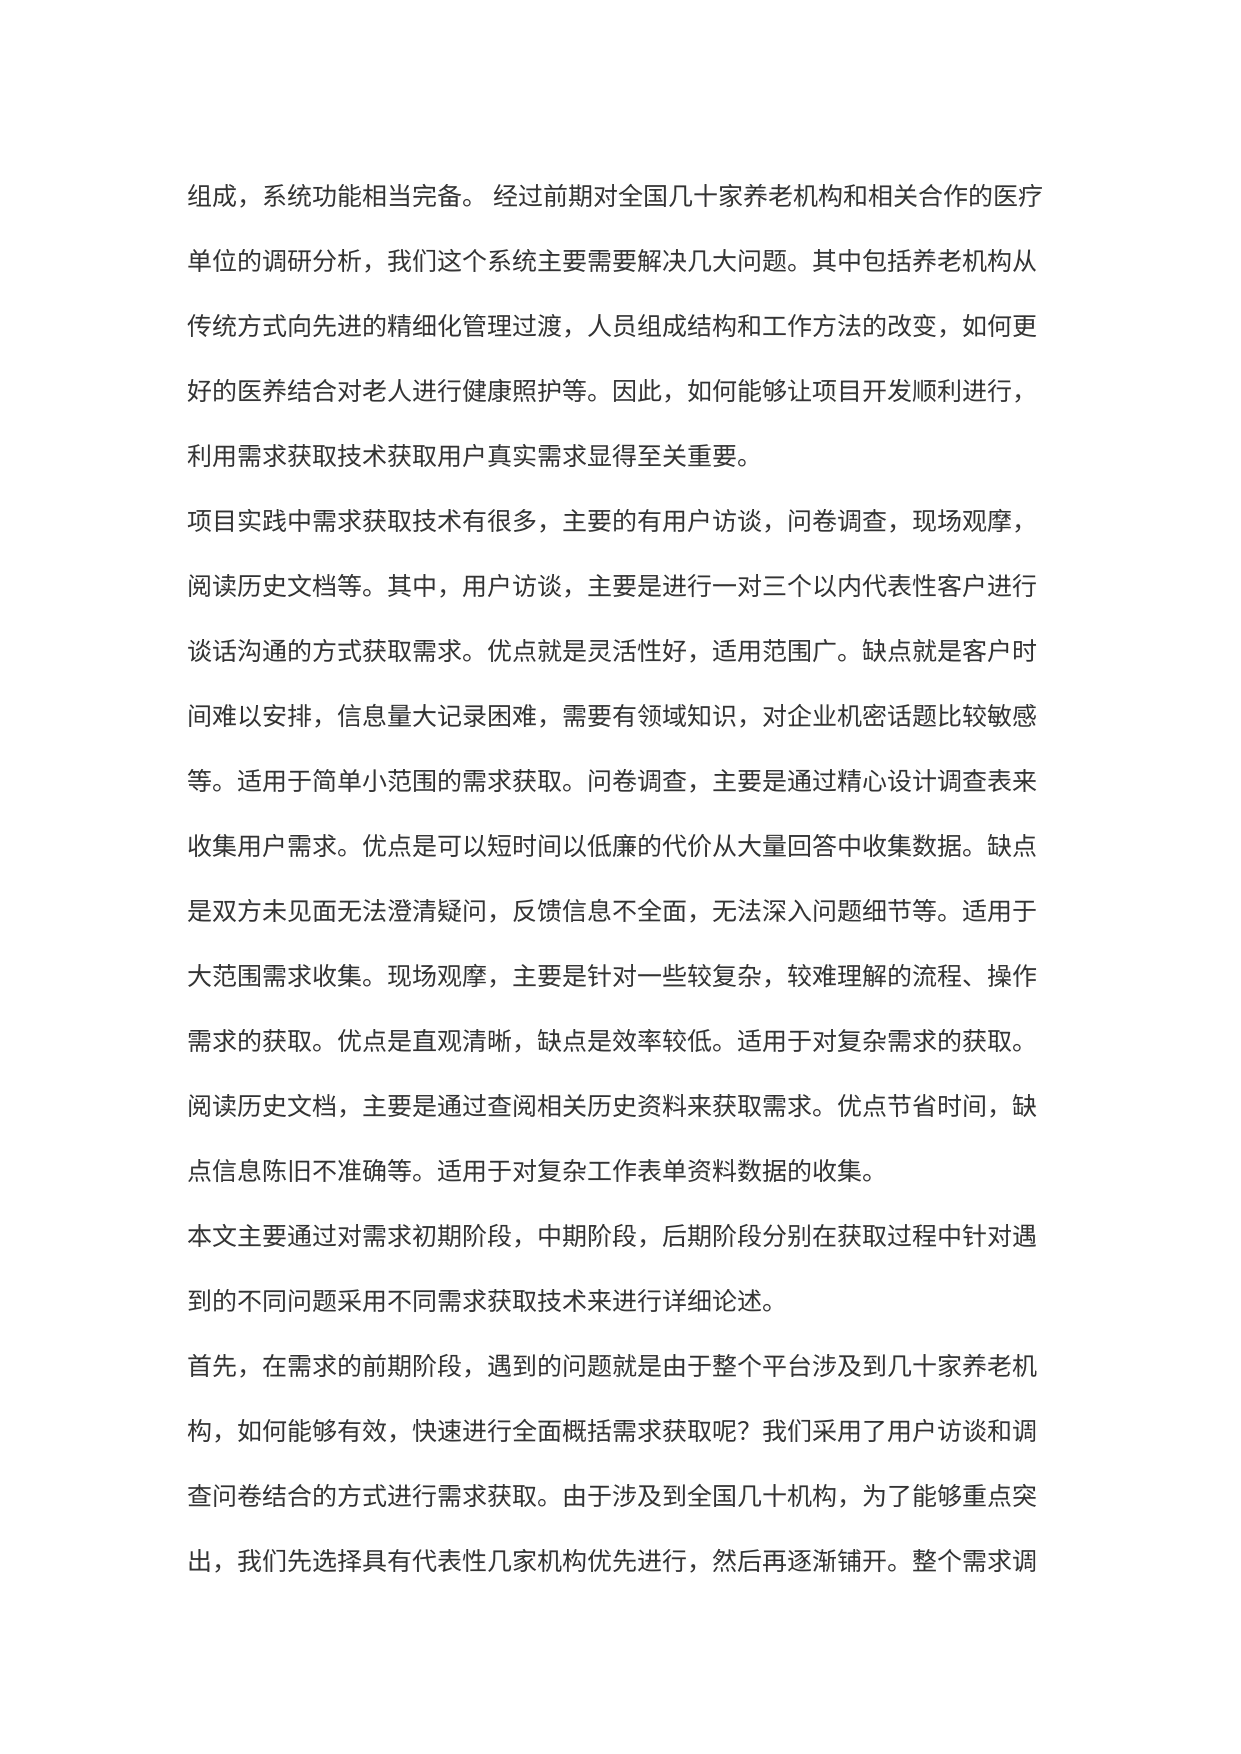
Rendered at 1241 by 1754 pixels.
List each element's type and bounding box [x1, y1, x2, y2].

text [187, 162, 1053, 1592]
